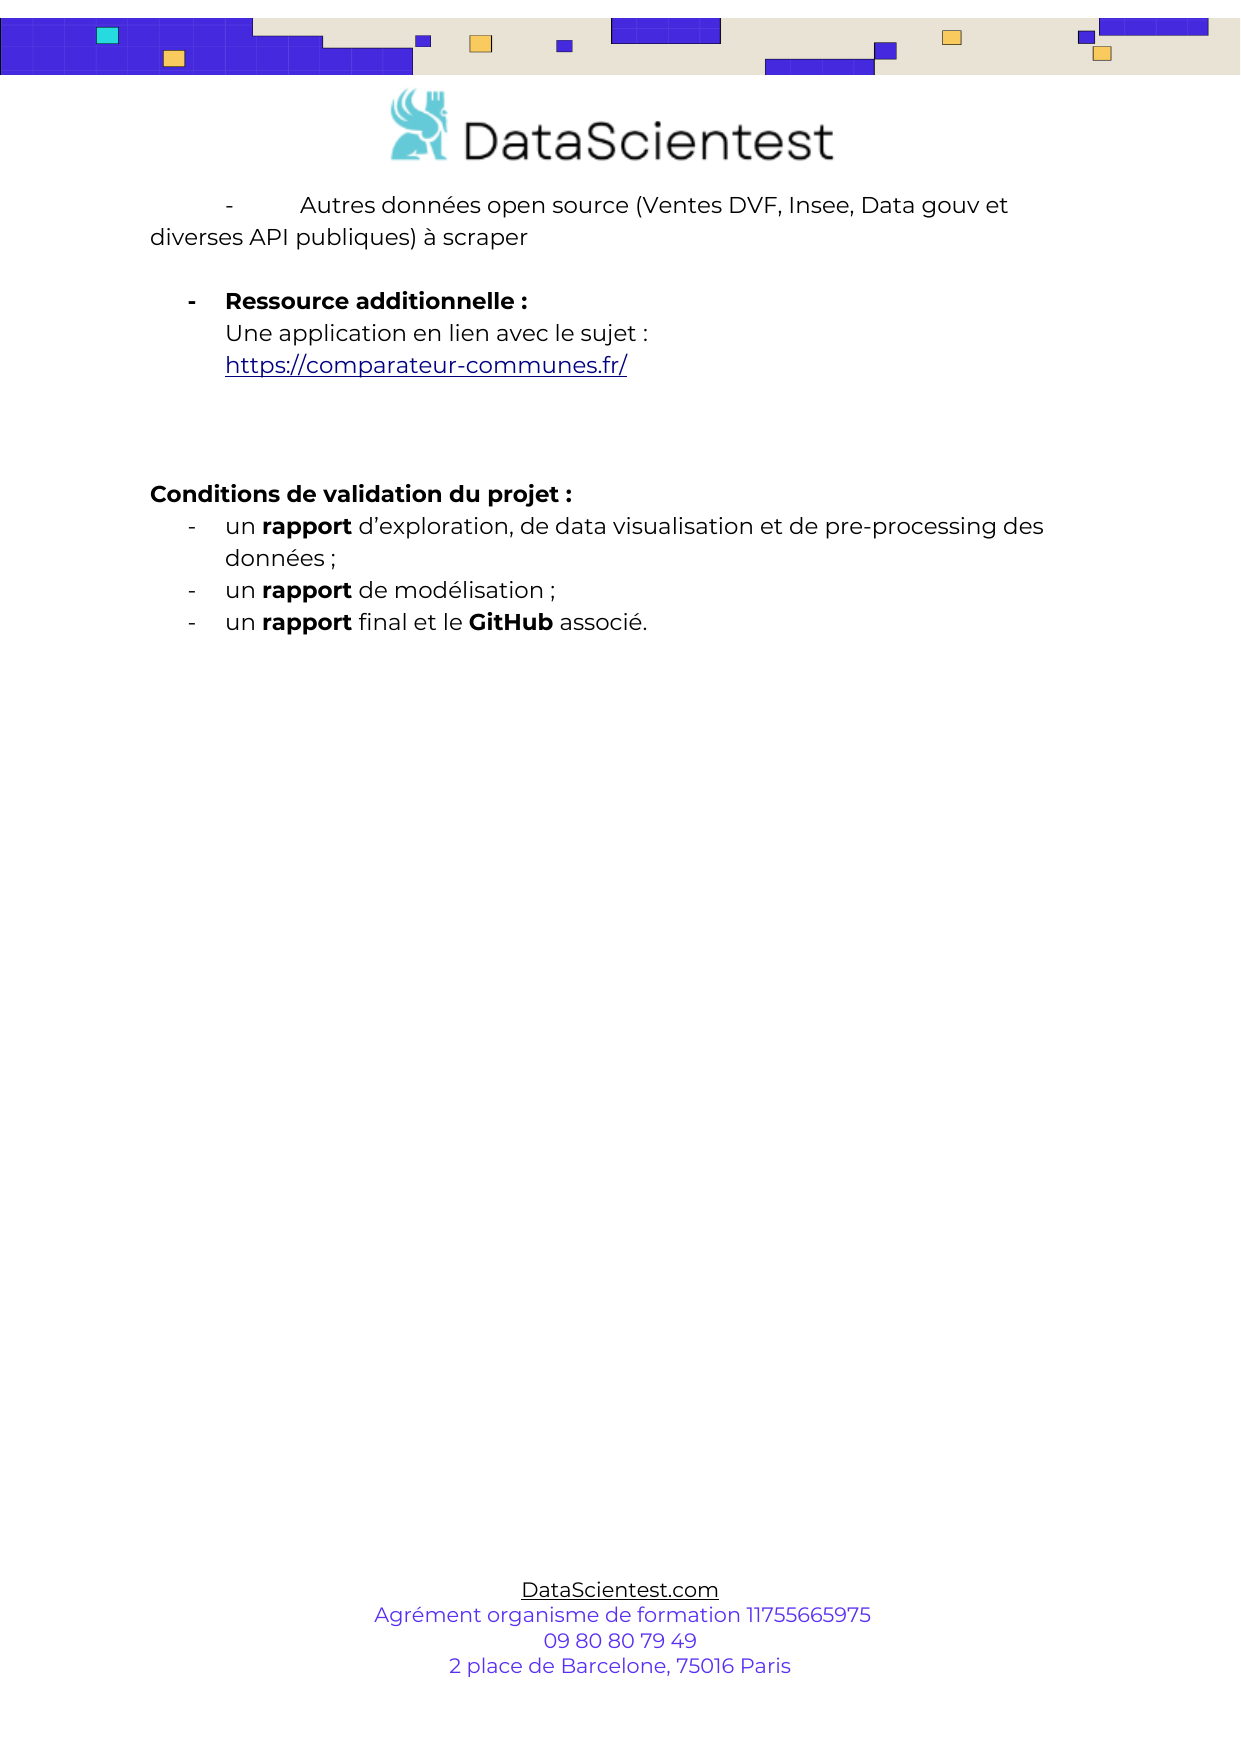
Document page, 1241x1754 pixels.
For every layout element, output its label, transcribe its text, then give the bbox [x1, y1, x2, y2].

list un rapport de modélisation ; [187, 576, 1090, 604]
list un rapport final et le GitHub associé. [187, 608, 1090, 636]
text Une application en lien avec le sujet : [150, 320, 1090, 348]
list un rapport d’exploration, de data visualisation et de pre-processing des données ; [187, 512, 1090, 572]
text Conditions de validation du projet : [150, 480, 1090, 508]
text https://comparateur-communes.fr/ [150, 352, 1090, 380]
text - Autres données open source (Ventes DVF, Insee, Data gouv et diverses API publiques) à scraper [150, 191, 1090, 251]
list Ressource additionnelle : [187, 288, 1090, 316]
picture [0, 18, 1241, 188]
